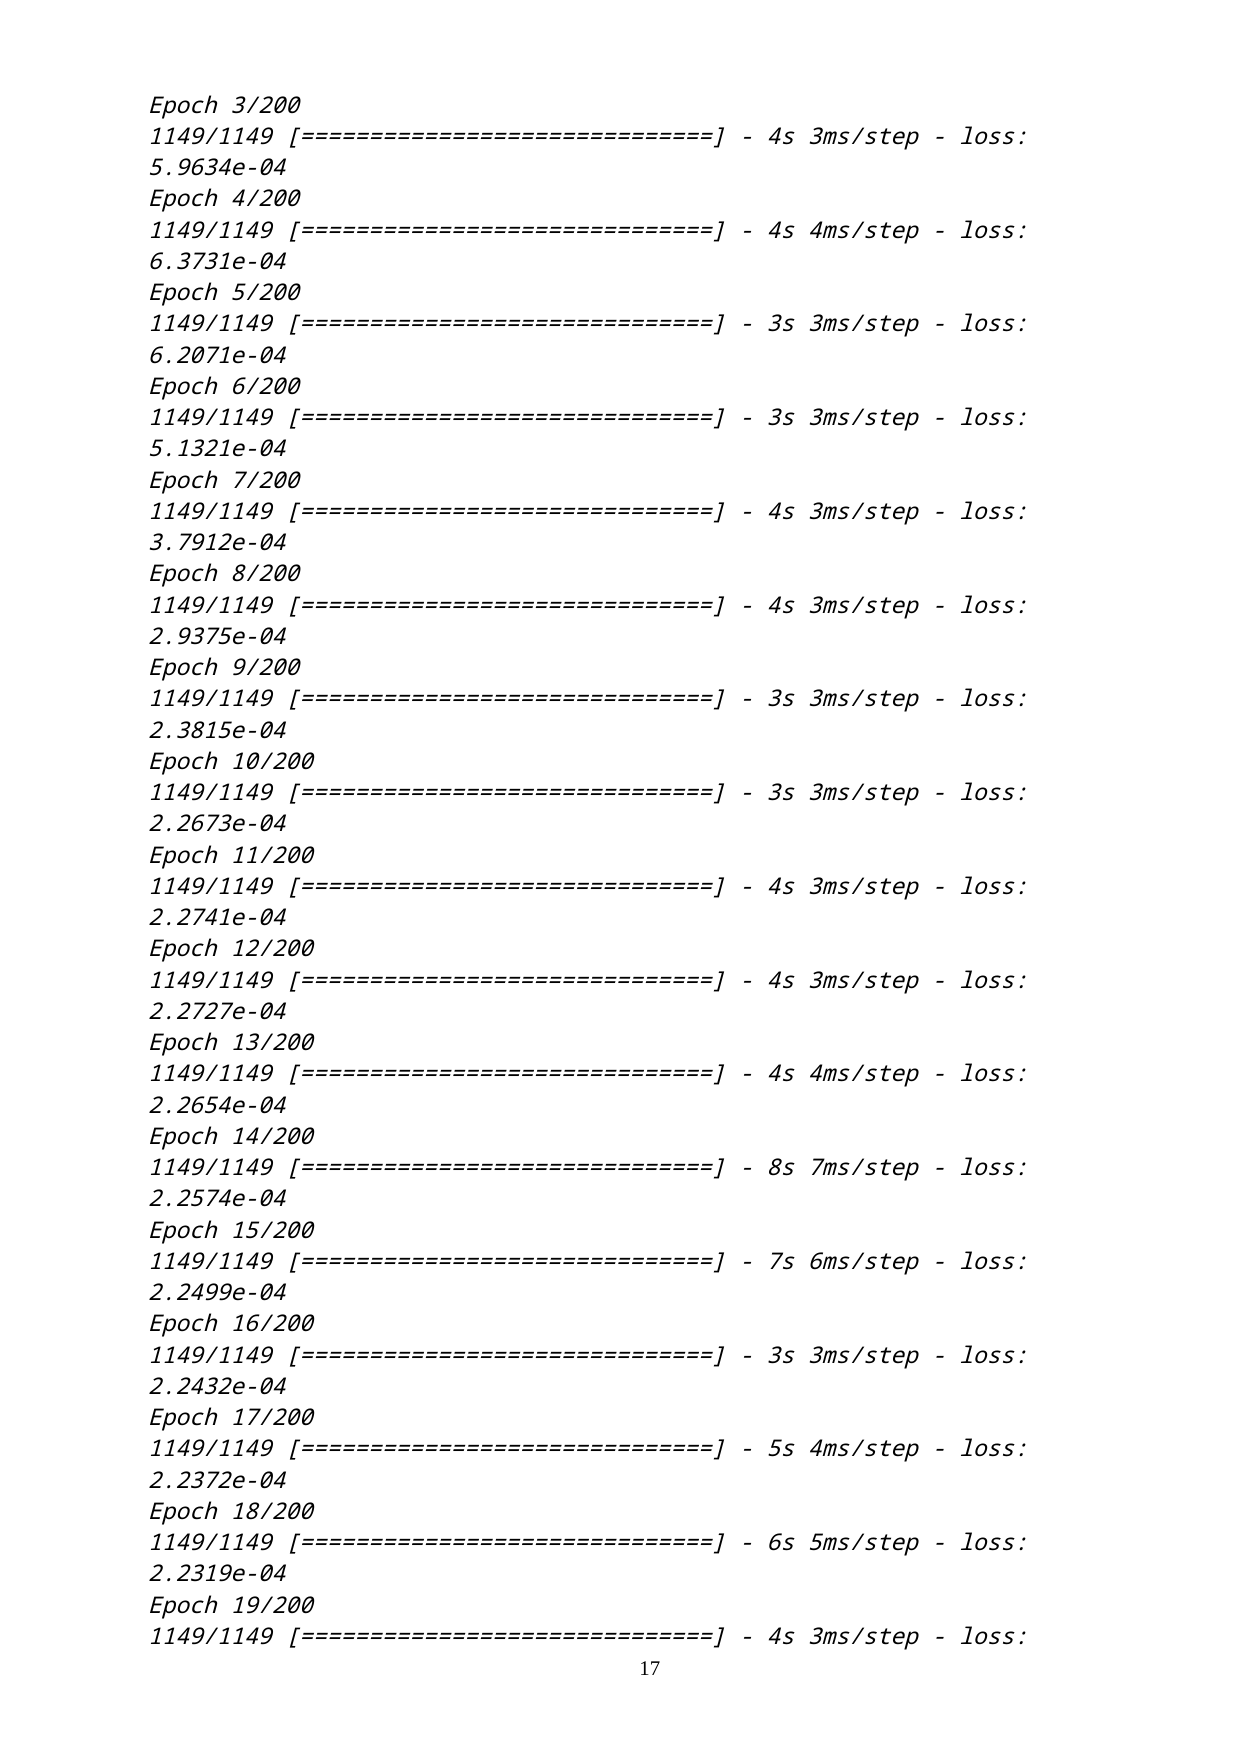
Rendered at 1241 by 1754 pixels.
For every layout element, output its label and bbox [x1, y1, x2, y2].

text [148, 89, 1152, 1651]
